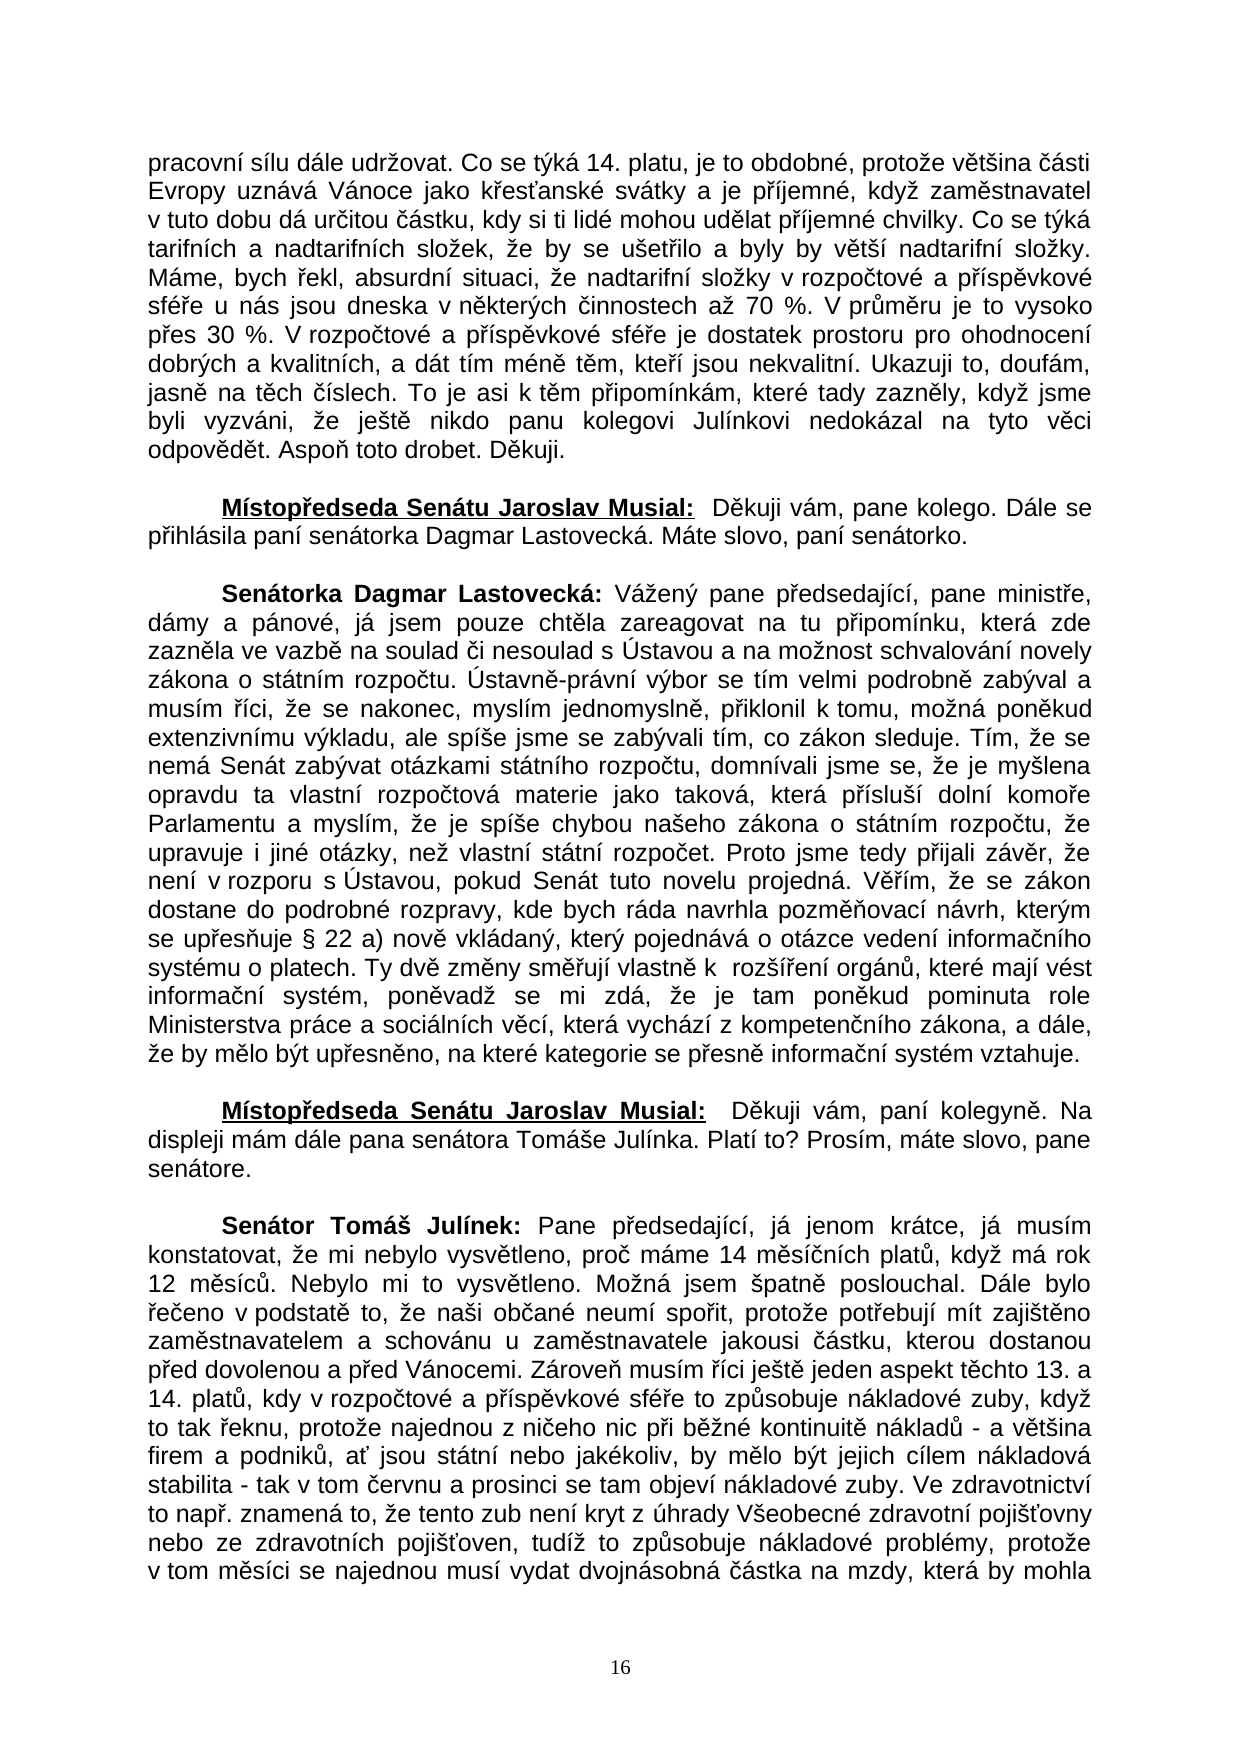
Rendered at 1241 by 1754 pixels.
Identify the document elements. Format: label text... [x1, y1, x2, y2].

text Místopředseda Senátu Jaroslav Musial: Děkuji vám, paní kolegyně. Na displeji mám dále pana senátora Tomáše Julínka. Platí to? Prosím, máte slovo, pane senátore. [148, 1096, 1093, 1183]
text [148, 148, 1093, 464]
text Senátorka Dagmar Lastovecká: Vážený pane předsedající, pane ministře, dámy a pánové, já jsem pouze chtěla zareagovat na tu připomínku, která zde zazněla ve vazbě na soulad či nesoulad s Ústavou a na možnost schvalování novely zákona o státním rozpočtu. Ústavně-právní výbor se tím velmi podrobně zabýval a musím říci, že se nakonec, myslím jednomyslně, přiklonil k tomu, možná poněkud extenzivnímu výkladu, ale spíše jsme se zabývali tím, co zákon sleduje. Tím, že se nemá Senát zabývat otázkami státního rozpočtu, domnívali jsme se, že je myšlena opravdu ta vlastní rozpočtová materie jako taková, která přísluší dolní komoře Parlamentu a myslím, že je spíše chybou našeho zákona o státním rozpočtu, že upravuje i jiné otázky, než vlastní státní rozpočet. Proto jsme tedy přijali závěr, že není v rozporu s Ústavou, pokud Senát tuto novelu projedná. Věřím, že se zákon dostane do podrobné rozpravy, kde bych ráda navrhla pozměňovací návrh, kterým se upřesňuje § 22 a) nově vkládaný, který pojednává o otázce vedení informačního systému o platech. Ty dvě změny směřují vlastně k rozšíření orgánů, které mají vést informační systém, poněvadž se mi zdá, že je tam poněkud pominuta role Ministerstva práce a sociálních věcí, která vychází z kompetenčního zákona, a dále, že by mělo být upřesněno, na které kategorie se přesně informační systém vztahuje. [148, 579, 1093, 1068]
text Místopředseda Senátu Jaroslav Musial: Děkuji vám, pane kolego. Dále se přihlásila paní senátorka Dagmar Lastovecká. Máte slovo, paní senátorko. [148, 493, 1093, 550]
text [148, 1211, 1093, 1585]
